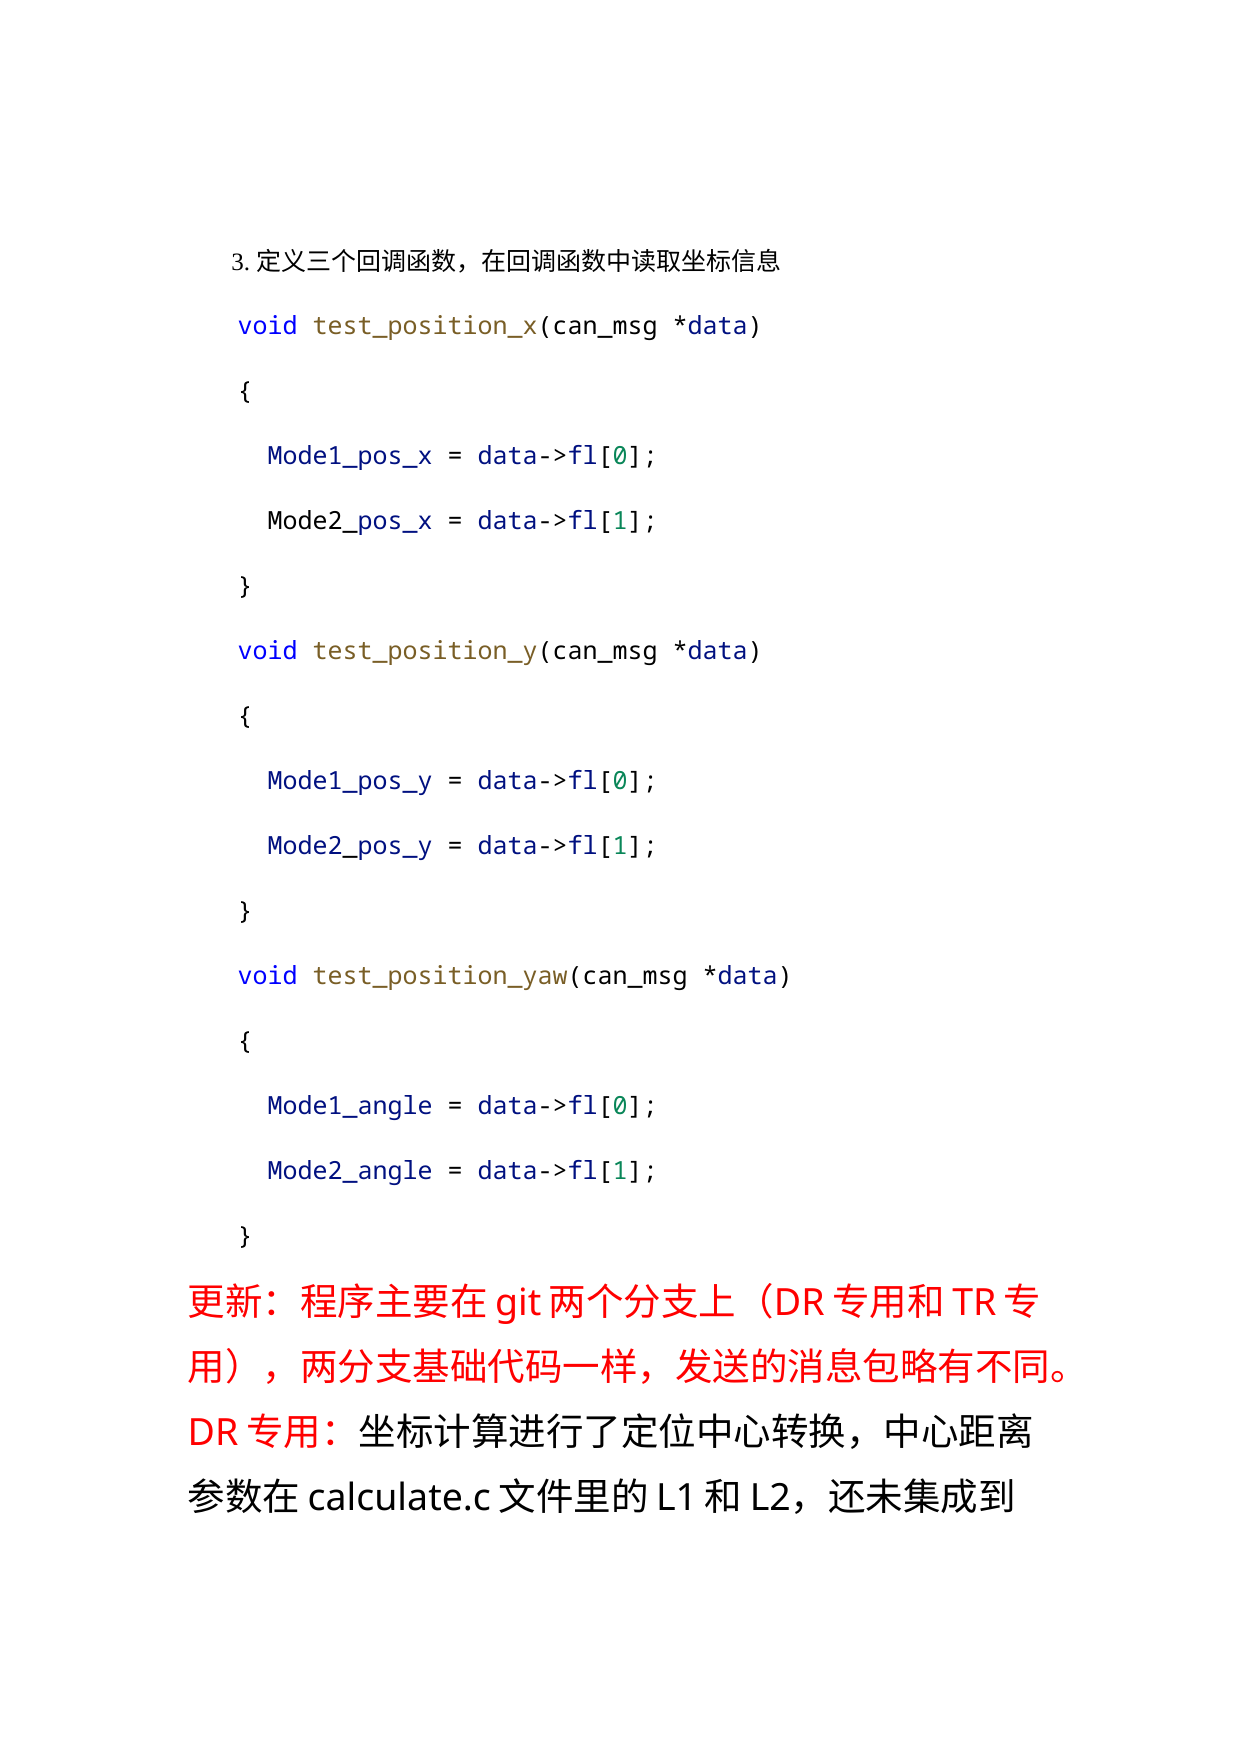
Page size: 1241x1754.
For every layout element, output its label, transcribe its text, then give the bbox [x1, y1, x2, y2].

text } [187, 1202, 1053, 1267]
text Mode2_pos_x = data->fl[1]; [187, 487, 1053, 552]
text Mode2_pos_y = data->fl[1]; [187, 812, 1053, 877]
text void test_position_x(can_msg *data) [187, 292, 1053, 357]
text void test_position_yaw(can_msg *data) [187, 942, 1053, 1007]
text 3. 定义三个回调函数，在回调函数中读取坐标信息 [187, 227, 1053, 292]
text } [187, 552, 1053, 617]
text { [187, 1007, 1053, 1072]
text Mode1_pos_x = data->fl[0]; [187, 422, 1053, 487]
text { [187, 357, 1053, 422]
text 更新：程序主要在git两个分支上（DR专用和TR专用），两分支基础代码一样，发送的消息包略有不同。 [187, 1267, 1053, 1397]
text void test_position_y(can_msg *data) [187, 617, 1053, 682]
text { [187, 682, 1053, 747]
text Mode1_pos_y = data->fl[0]; [187, 747, 1053, 812]
text } [187, 877, 1053, 942]
text Mode2_angle = data->fl[1]; [187, 1137, 1053, 1202]
text Mode1_angle = data->fl[0]; [187, 1072, 1053, 1137]
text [187, 1397, 1053, 1527]
